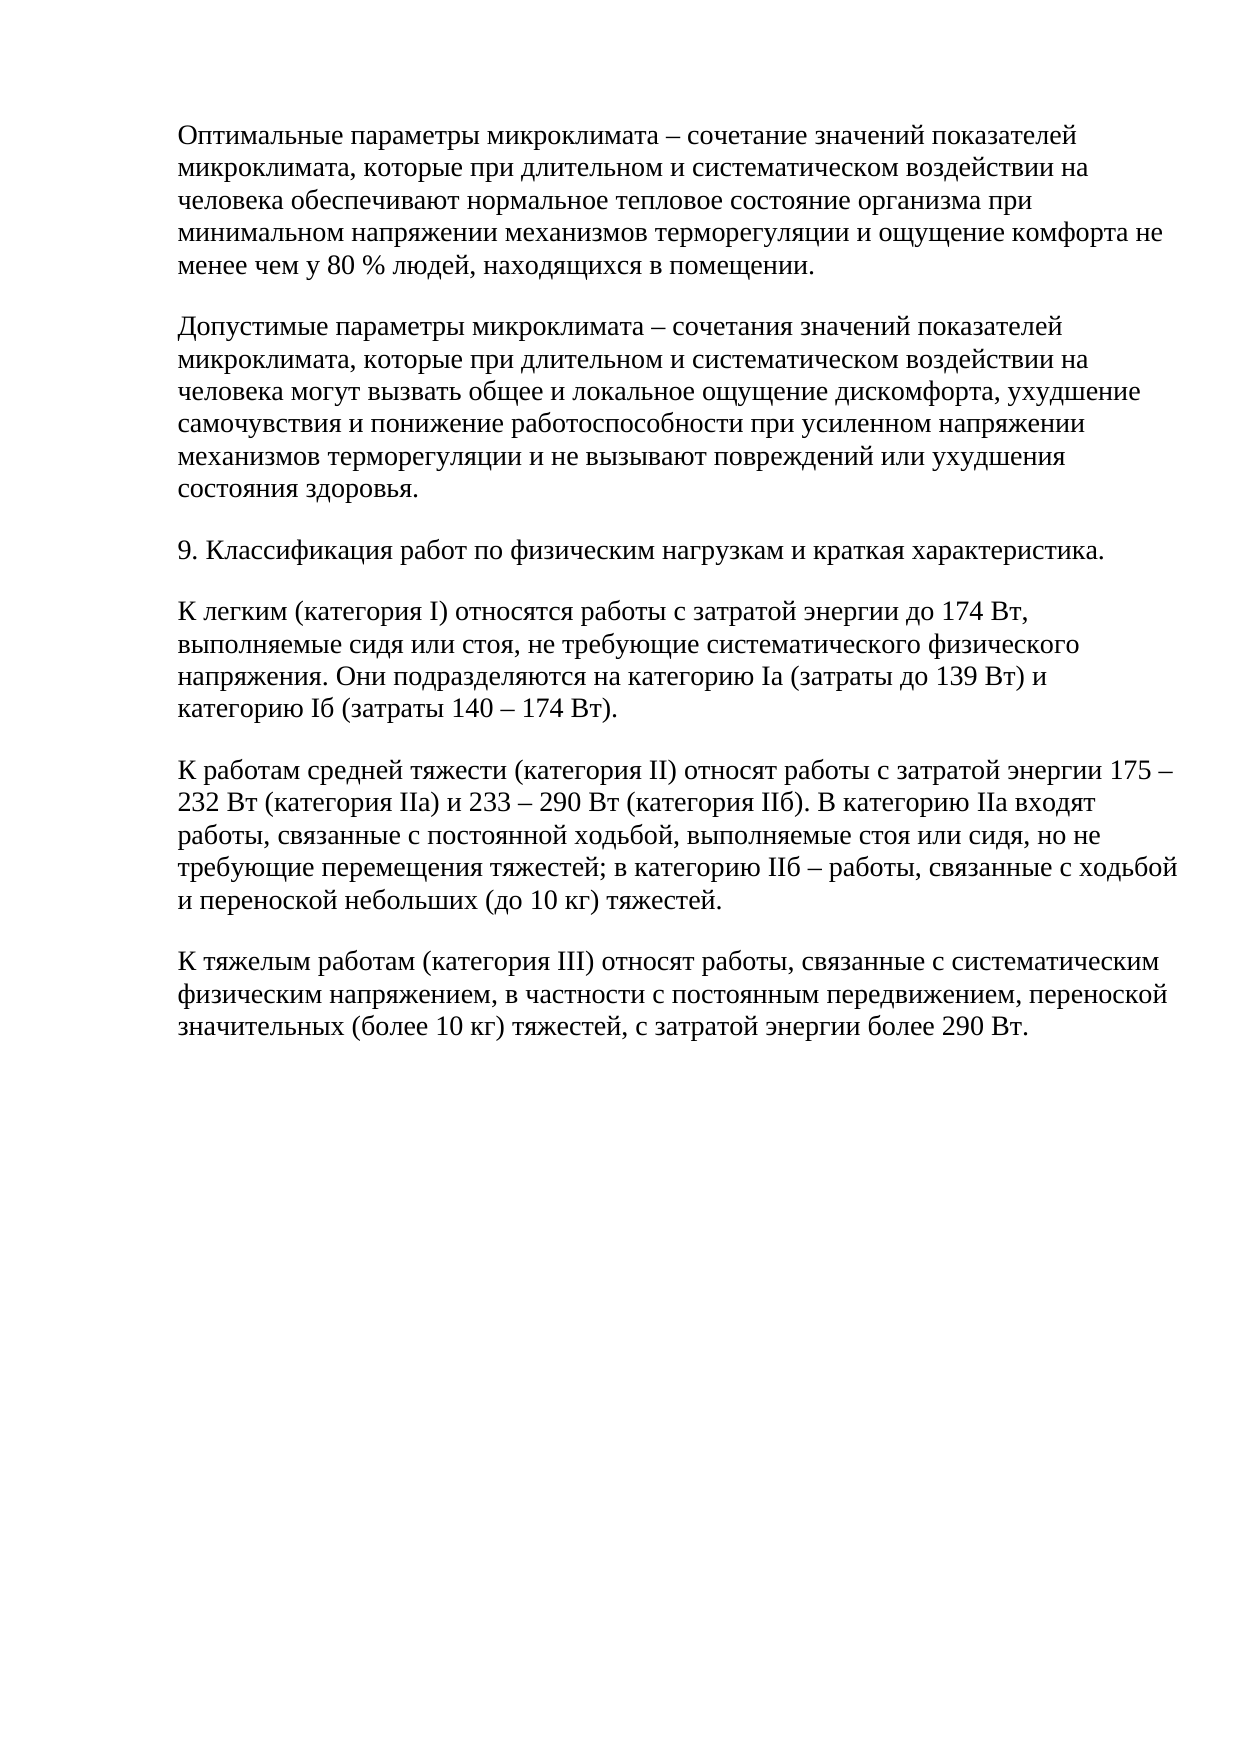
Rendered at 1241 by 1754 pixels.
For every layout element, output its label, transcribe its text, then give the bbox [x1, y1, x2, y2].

text Допустимые параметры микроклимата – сочетания значений показателей микроклимата, которые при длительном и систематическом воздействии на человека могут вызвать общее и локальное ощущение дискомфорта, ухудшение самочувствия и понижение работоспособности при усиленном напряжении механизмов терморегуляции и не вызывают повреждений или ухудшения состояния здоровья. [177, 309, 1181, 504]
text К легким (категория I) относятся работы с затратой энергии до 174 Вт, выполняемые сидя или стоя, не требующие систематического физического напряжения. Они подразделяются на категорию Iа (затраты до 139 Вт) и категорию Iб (затраты 140 – 174 Вт). [177, 594, 1181, 724]
text 9. Классификация работ по физическим нагрузкам и краткая характеристика. [177, 533, 1181, 565]
text Оптимальные параметры микроклимата – сочетание значений показателей микроклимата, которые при длительном и систематическом воздействии на человека обеспечивают нормальное тепловое состояние организма при минимальном напряжении механизмов терморегуляции и ощущение комфорта не менее чем у 80 % людей, находящихся в помещении. [177, 118, 1181, 280]
text К тяжелым работам (категория III) относят работы, связанные с систематическим физическим напряжением, в частности с постоянным передвижением, переноской значительных (более 10 кг) тяжестей, с затратой энергии более 290 Вт. [177, 944, 1181, 1041]
text К работам средней тяжести (категория II) относят работы с затратой энергии 175 – 232 Вт (категория IIа) и 233 – 290 Вт (категория IIб). В категорию IIа входят работы, связанные с постоянной ходьбой, выполняемые стоя или сидя, но не требующие перемещения тяжестей; в категорию IIб – работы, связанные с ходьбой и переноской небольших (до 10 кг) тяжестей. [177, 753, 1181, 915]
